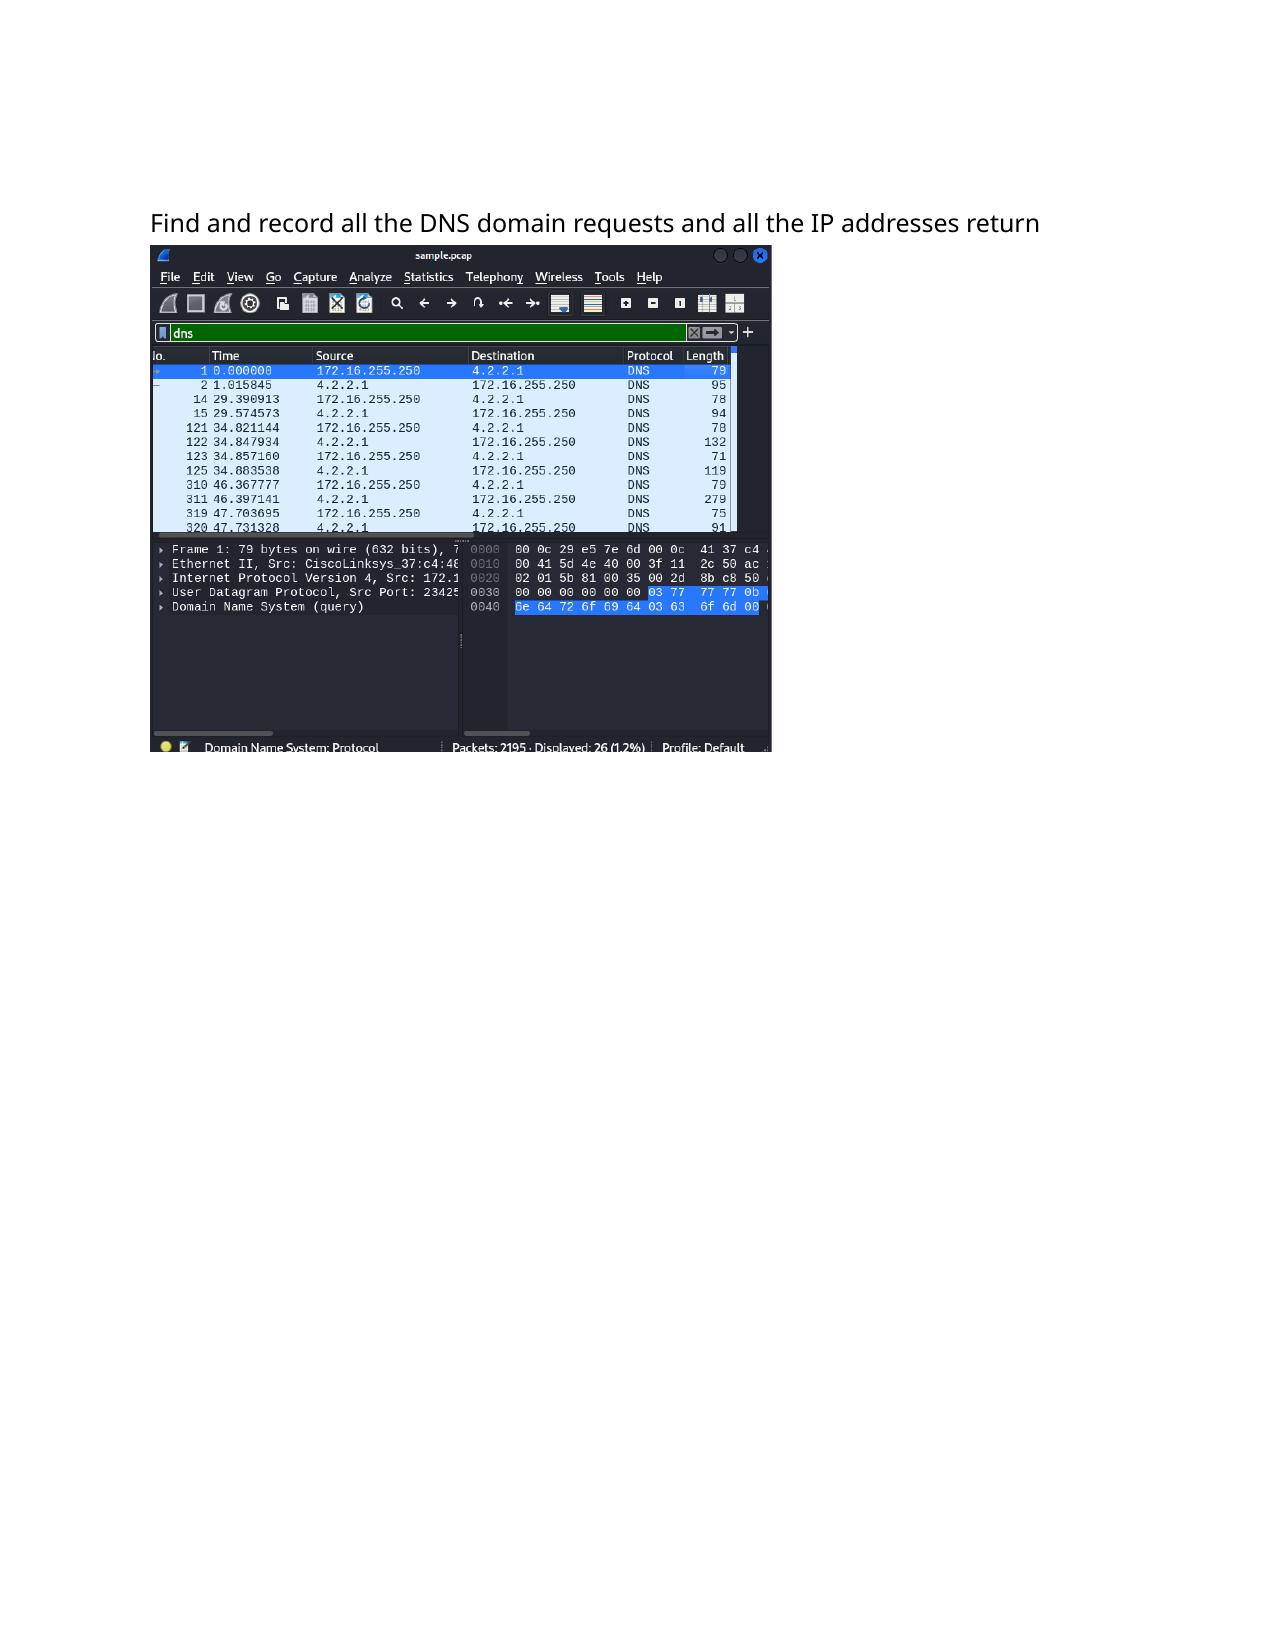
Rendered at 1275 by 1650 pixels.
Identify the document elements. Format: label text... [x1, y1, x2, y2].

picture [150, 245, 772, 752]
